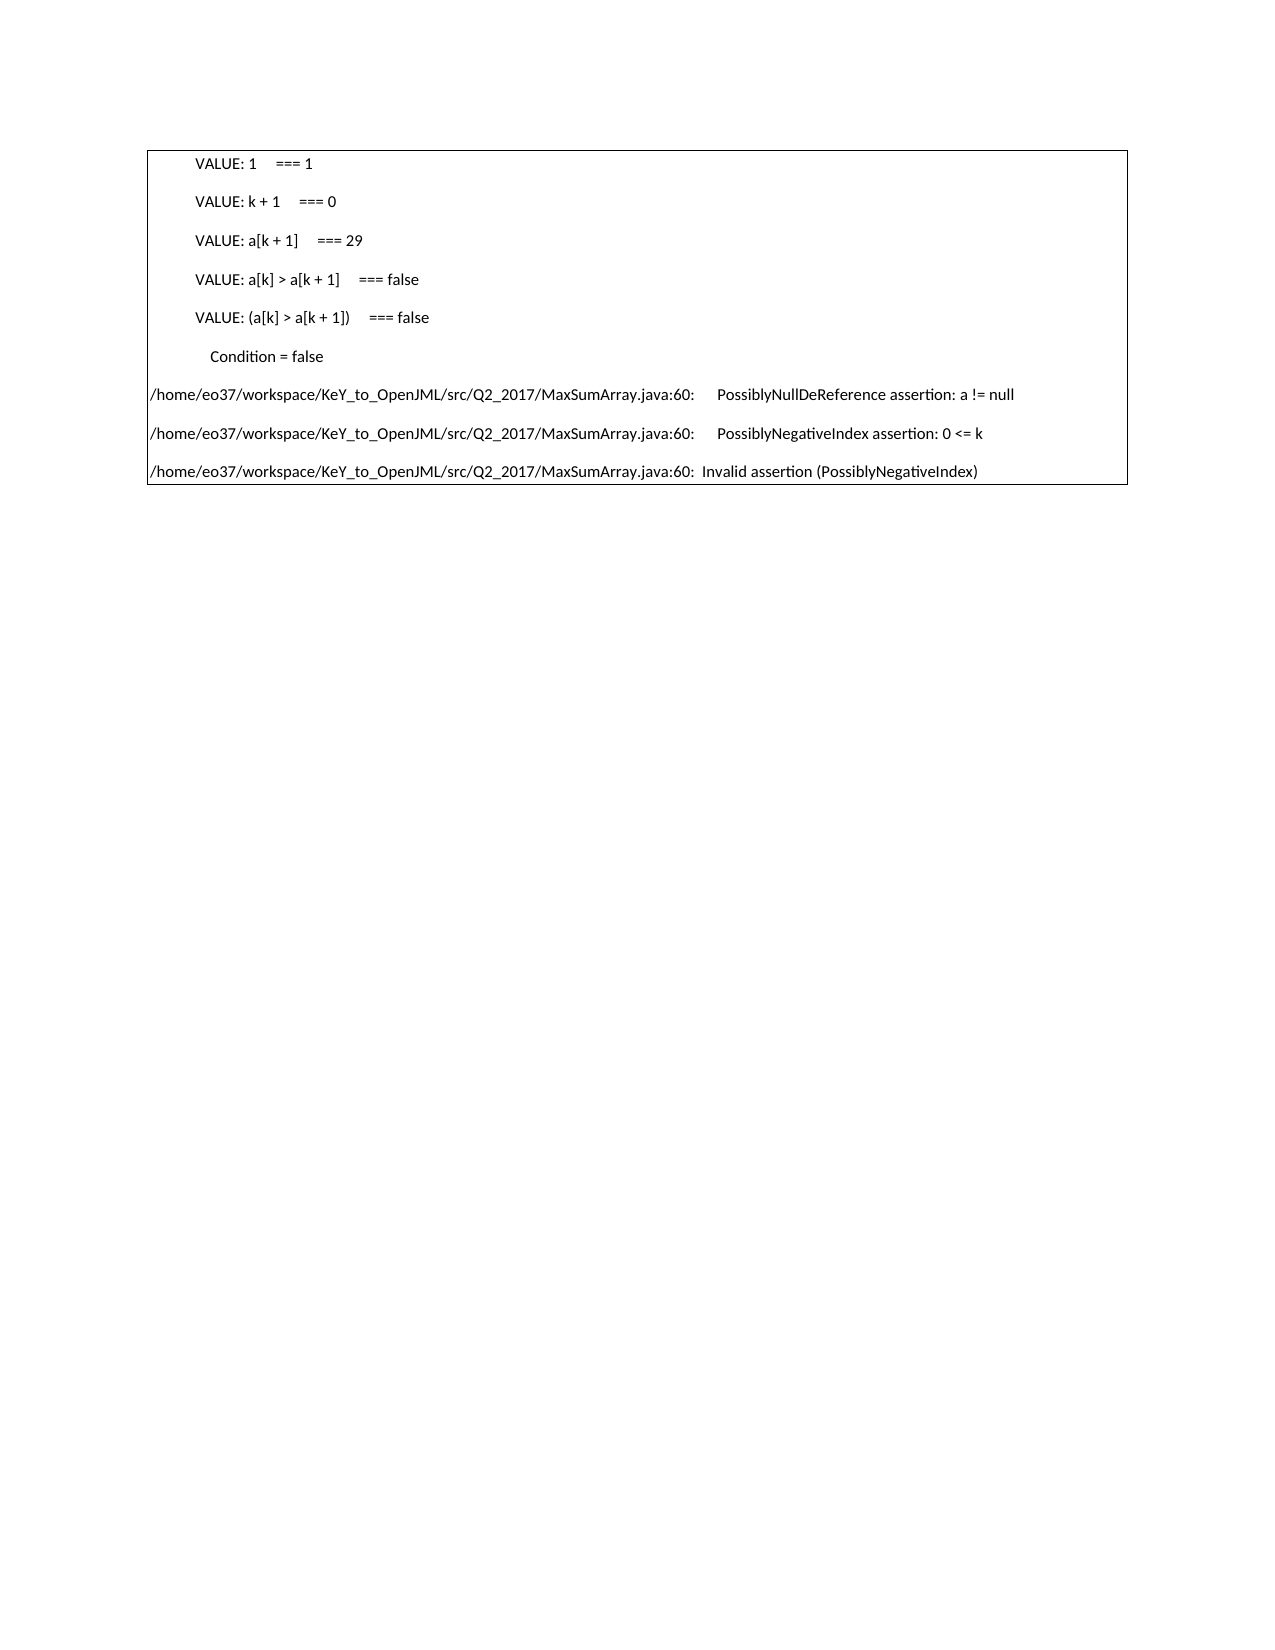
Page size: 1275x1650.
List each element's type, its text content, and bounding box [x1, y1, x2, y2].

text VALUE: a[k + 1] === 29 [148, 227, 1127, 251]
text VALUE: (a[k] > a[k + 1]) === false [148, 304, 1127, 328]
text Condition = false [148, 343, 1127, 366]
text /home/eo37/workspace/KeY_to_OpenJML/src/Q2_2017/MaxSumArray.java:60: PossiblyNegativeIndex assertion: 0 <= k [148, 420, 1127, 443]
text VALUE: 1 === 1 [148, 151, 1127, 173]
text VALUE: a[k] > a[k + 1] === false [148, 266, 1127, 289]
text /home/eo37/workspace/KeY_to_OpenJML/src/Q2_2017/MaxSumArray.java:60: Invalid assertion (PossiblyNegativeIndex) [148, 458, 1127, 484]
text VALUE: k + 1 === 0 [148, 188, 1127, 212]
text /home/eo37/workspace/KeY_to_OpenJML/src/Q2_2017/MaxSumArray.java:60: PossiblyNullDeReference assertion: a != null [148, 381, 1127, 405]
